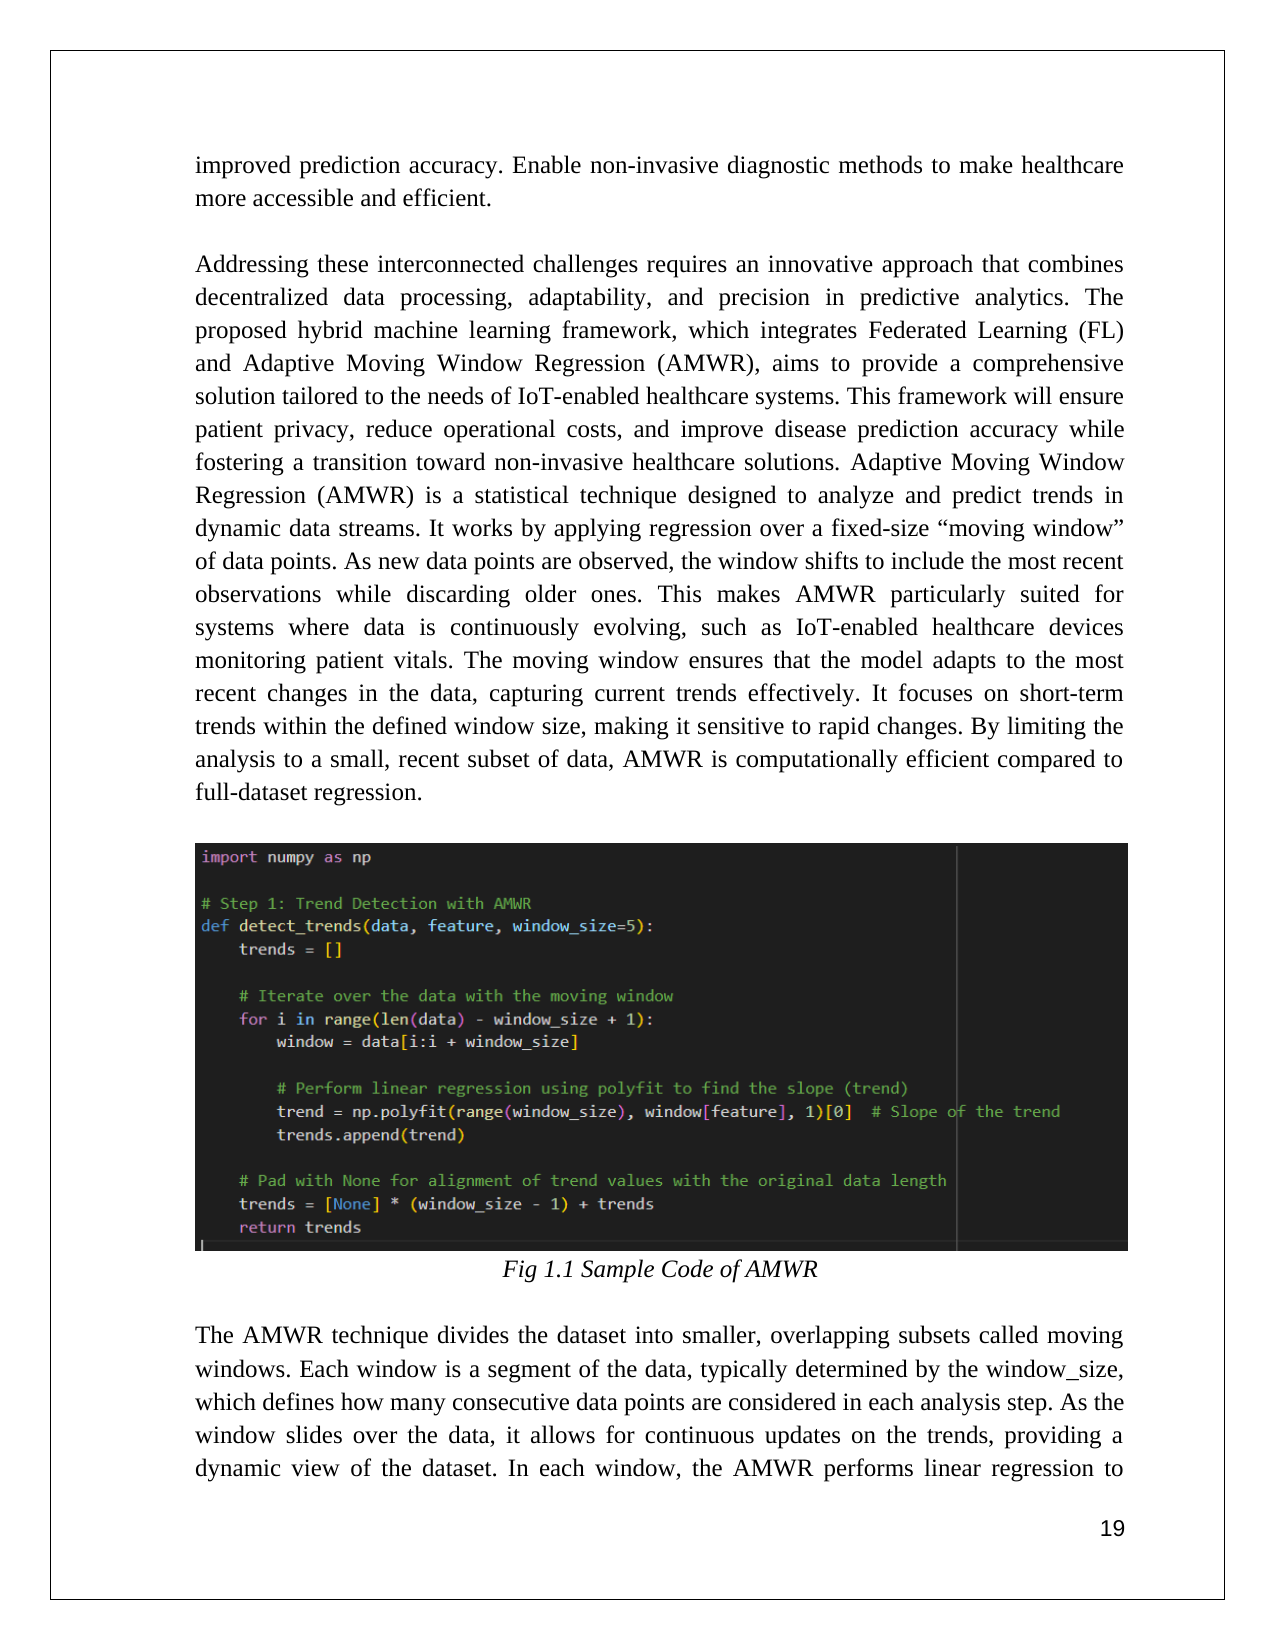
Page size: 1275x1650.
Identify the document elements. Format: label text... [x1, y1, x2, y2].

picture [195, 843, 1128, 1251]
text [195, 150, 1125, 212]
text Fig 1.1 Sample Code of AMWR [195, 1254, 1125, 1283]
text Addressing these interconnected challenges requires an innovative approach that combines decentralized data processing, adaptability, and precision in predictive analytics. The proposed hybrid machine learning framework, which integrates Federated Learning (FL) and Adaptive Moving Window Regression (AMWR), aims to provide a comprehensive solution tailored to the needs of IoT-enabled healthcare systems. This framework will ensure patient privacy, reduce operational costs, and improve disease prediction accuracy while fostering a transition toward non-invasive healthcare solutions. Adaptive Moving Window Regression (AMWR) is a statistical technique designed to analyze and predict trends in dynamic data streams. It works by applying regression over a fixed-size “moving window” of data points. As new data points are observed, the window shifts to include the most recent observations while discarding older ones. This makes AMWR particularly suited for systems where data is continuously evolving, such as IoT-enabled healthcare devices monitoring patient vitals. The moving window ensures that the model adapts to the most recent changes in the data, capturing current trends effectively. It focuses on short-term trends within the defined window size, making it sensitive to rapid changes. By limiting the analysis to a small, recent subset of data, AMWR is computationally efficient compared to full-dataset regression. [195, 249, 1125, 806]
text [195, 1321, 1125, 1481]
